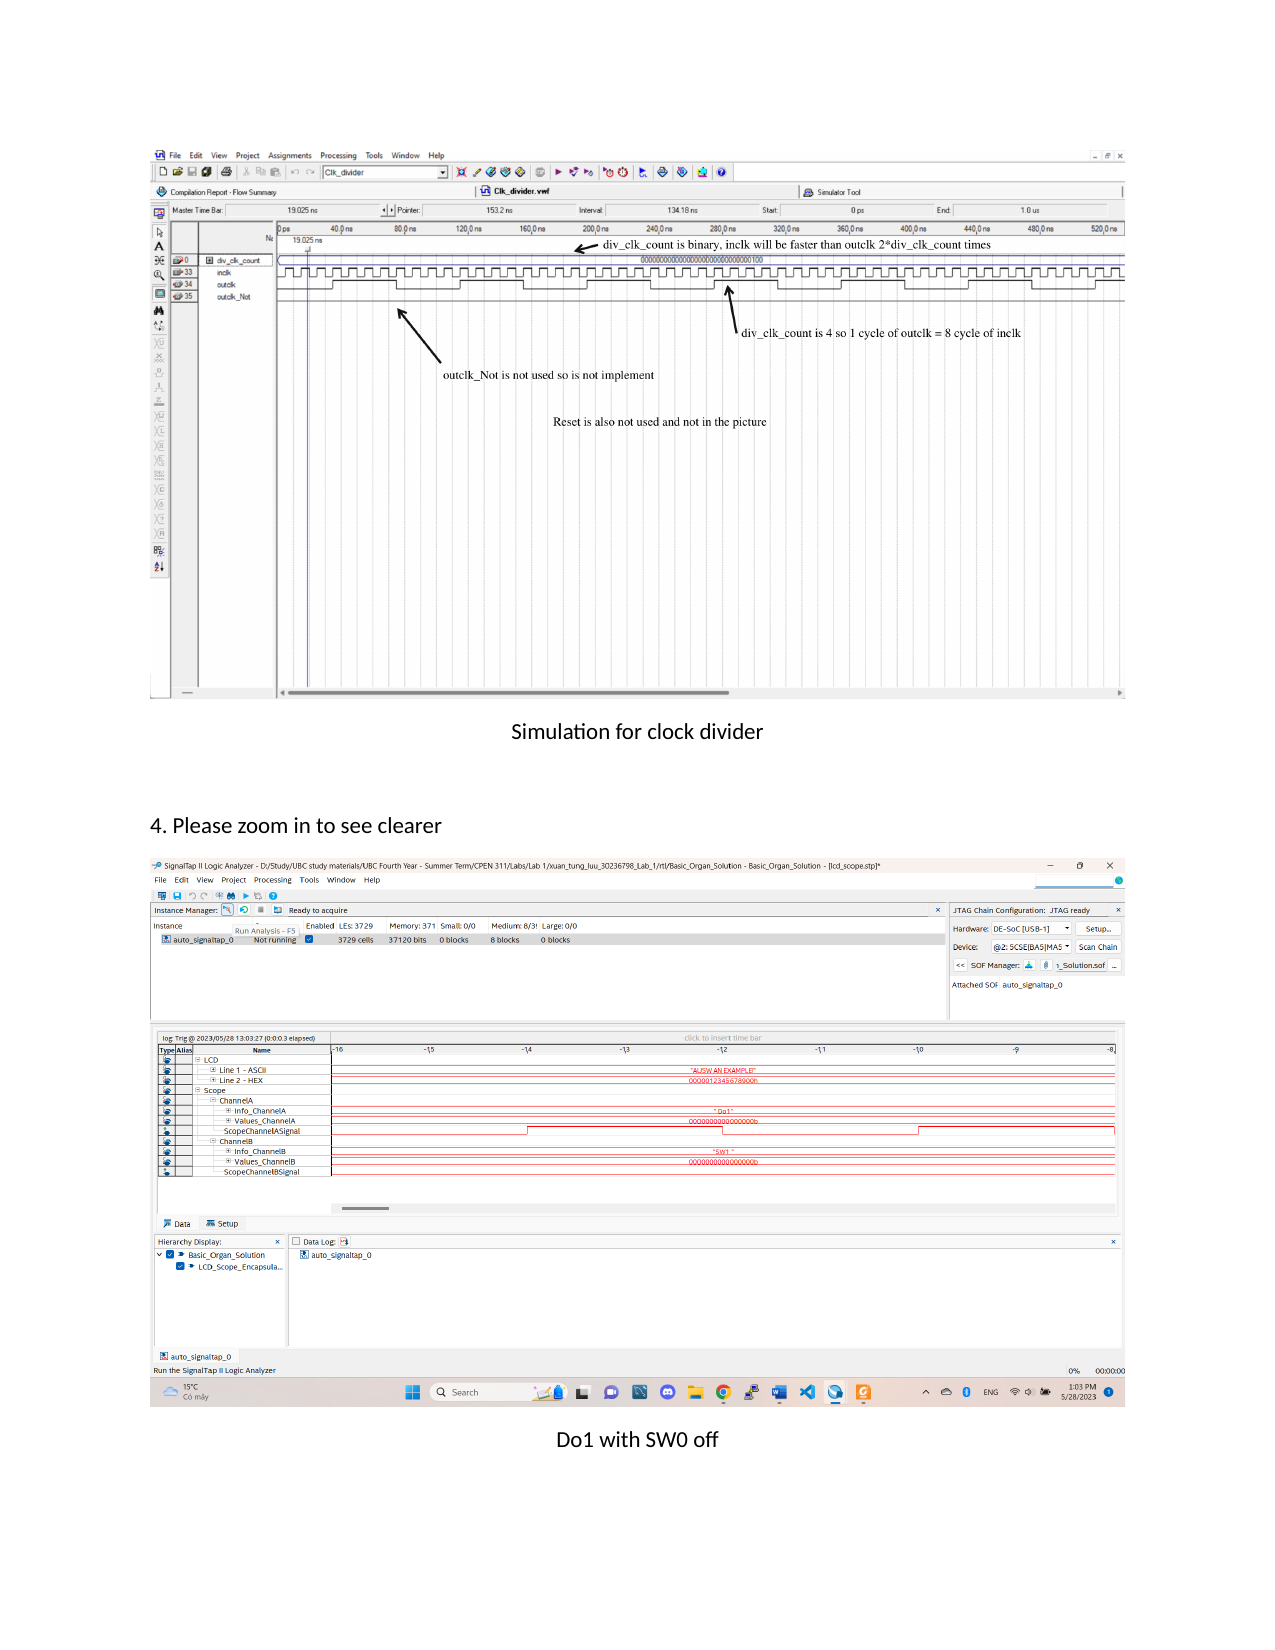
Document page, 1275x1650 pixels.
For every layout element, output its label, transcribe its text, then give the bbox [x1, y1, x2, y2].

text Do1 with SW0 off [150, 1425, 1125, 1453]
picture [150, 858, 1125, 1407]
text 4. Please zoom in to see clearer [150, 811, 1125, 839]
picture [150, 150, 1125, 699]
text Simulation for clock divider [150, 717, 1125, 746]
